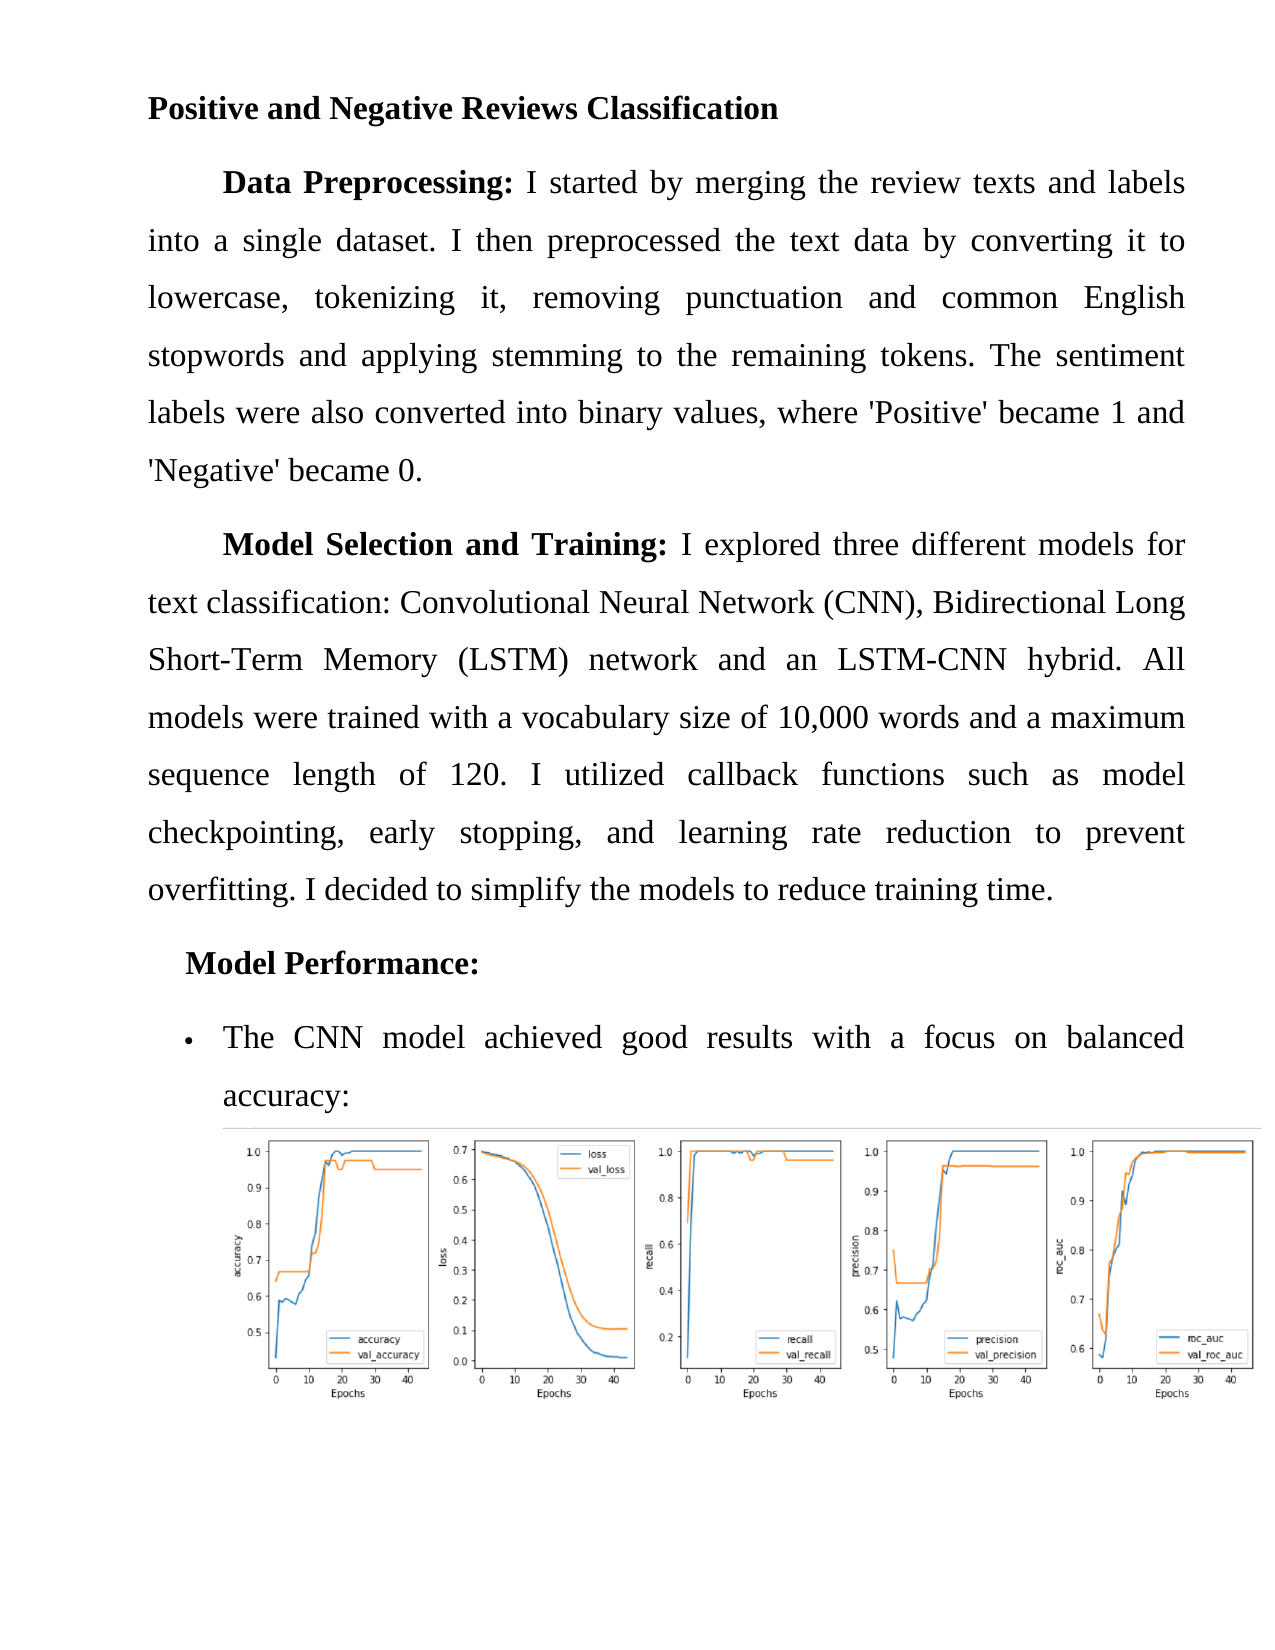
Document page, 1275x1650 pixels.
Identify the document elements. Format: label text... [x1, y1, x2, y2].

text Positive and Negative Reviews Classification [148, 88, 1186, 127]
text Data Preprocessing: I started by merging the review texts and labels into a single dataset. I then preprocessed the text data by converting it to lowercase, tokenizing it, removing punctuation and common English stopwords and applying stemming to the remaining tokens. The sentiment labels were also converted into binary values, where 'Positive' became 1 and 'Negative' became 0. [148, 163, 1186, 488]
text Model Performance: [148, 943, 1186, 982]
picture [222, 1127, 1262, 1408]
text Model Selection and Training: I explored three different models for text classification: Convolutional Neural Network (CNN), Bidirectional Long Short-Term Memory (LSTM) network and an LSTM-CNN hybrid. All models were trained with a vocabulary size of 10,000 words and a maximum sequence length of 120. I utilized callback functions such as model checkpointing, early stopping, and learning rate reduction to prevent overfitting. I decided to simplify the models to reduce training time. [148, 524, 1186, 908]
